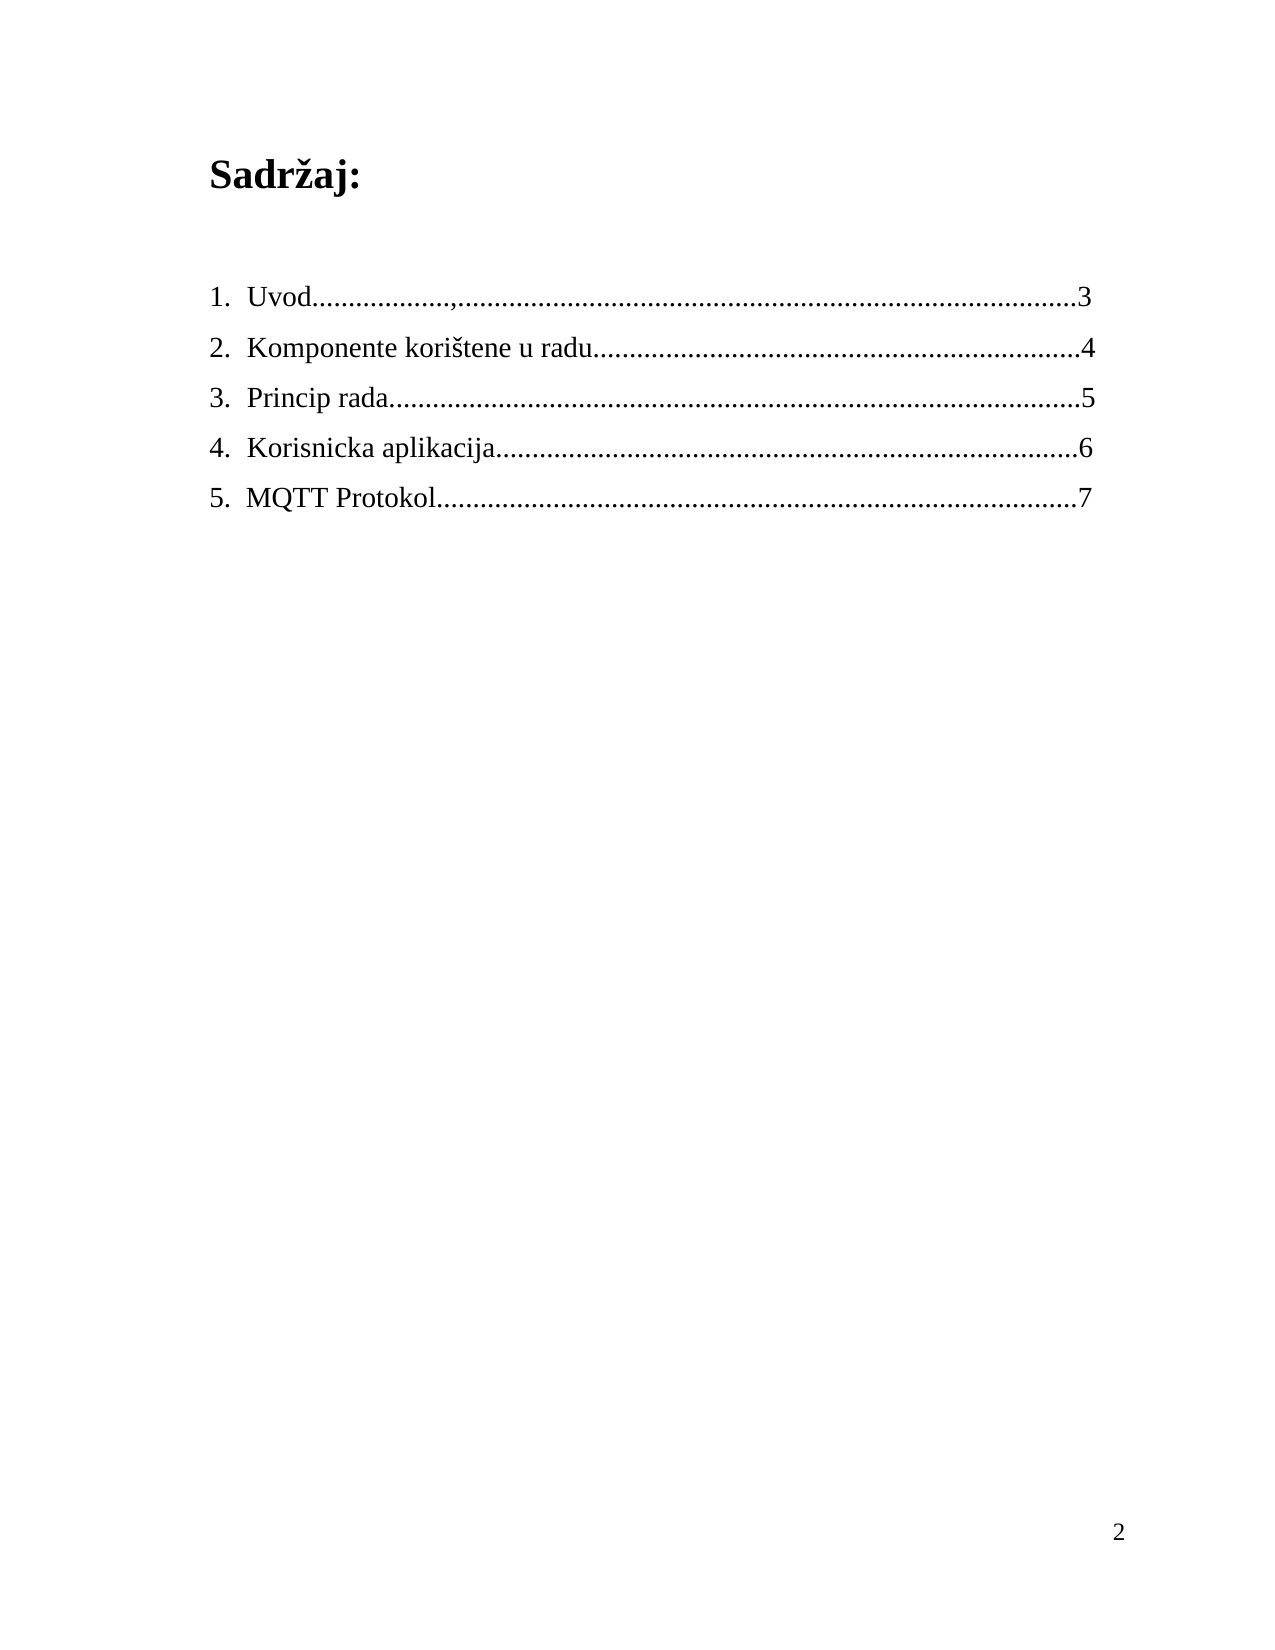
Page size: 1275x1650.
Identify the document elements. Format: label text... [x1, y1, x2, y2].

list Komponente korištene u radu...................................................................4 [209, 330, 1125, 363]
list Korisnicka aplikacija................................................................................6 [209, 430, 1125, 464]
list Uvod...................,.....................................................................................3 [209, 279, 1125, 313]
list Princip rada...............................................................................................5 [209, 380, 1125, 413]
text Sadržaj: [150, 150, 1125, 198]
text 5. MQTT Protokol........................................................................................7 [150, 481, 1125, 514]
